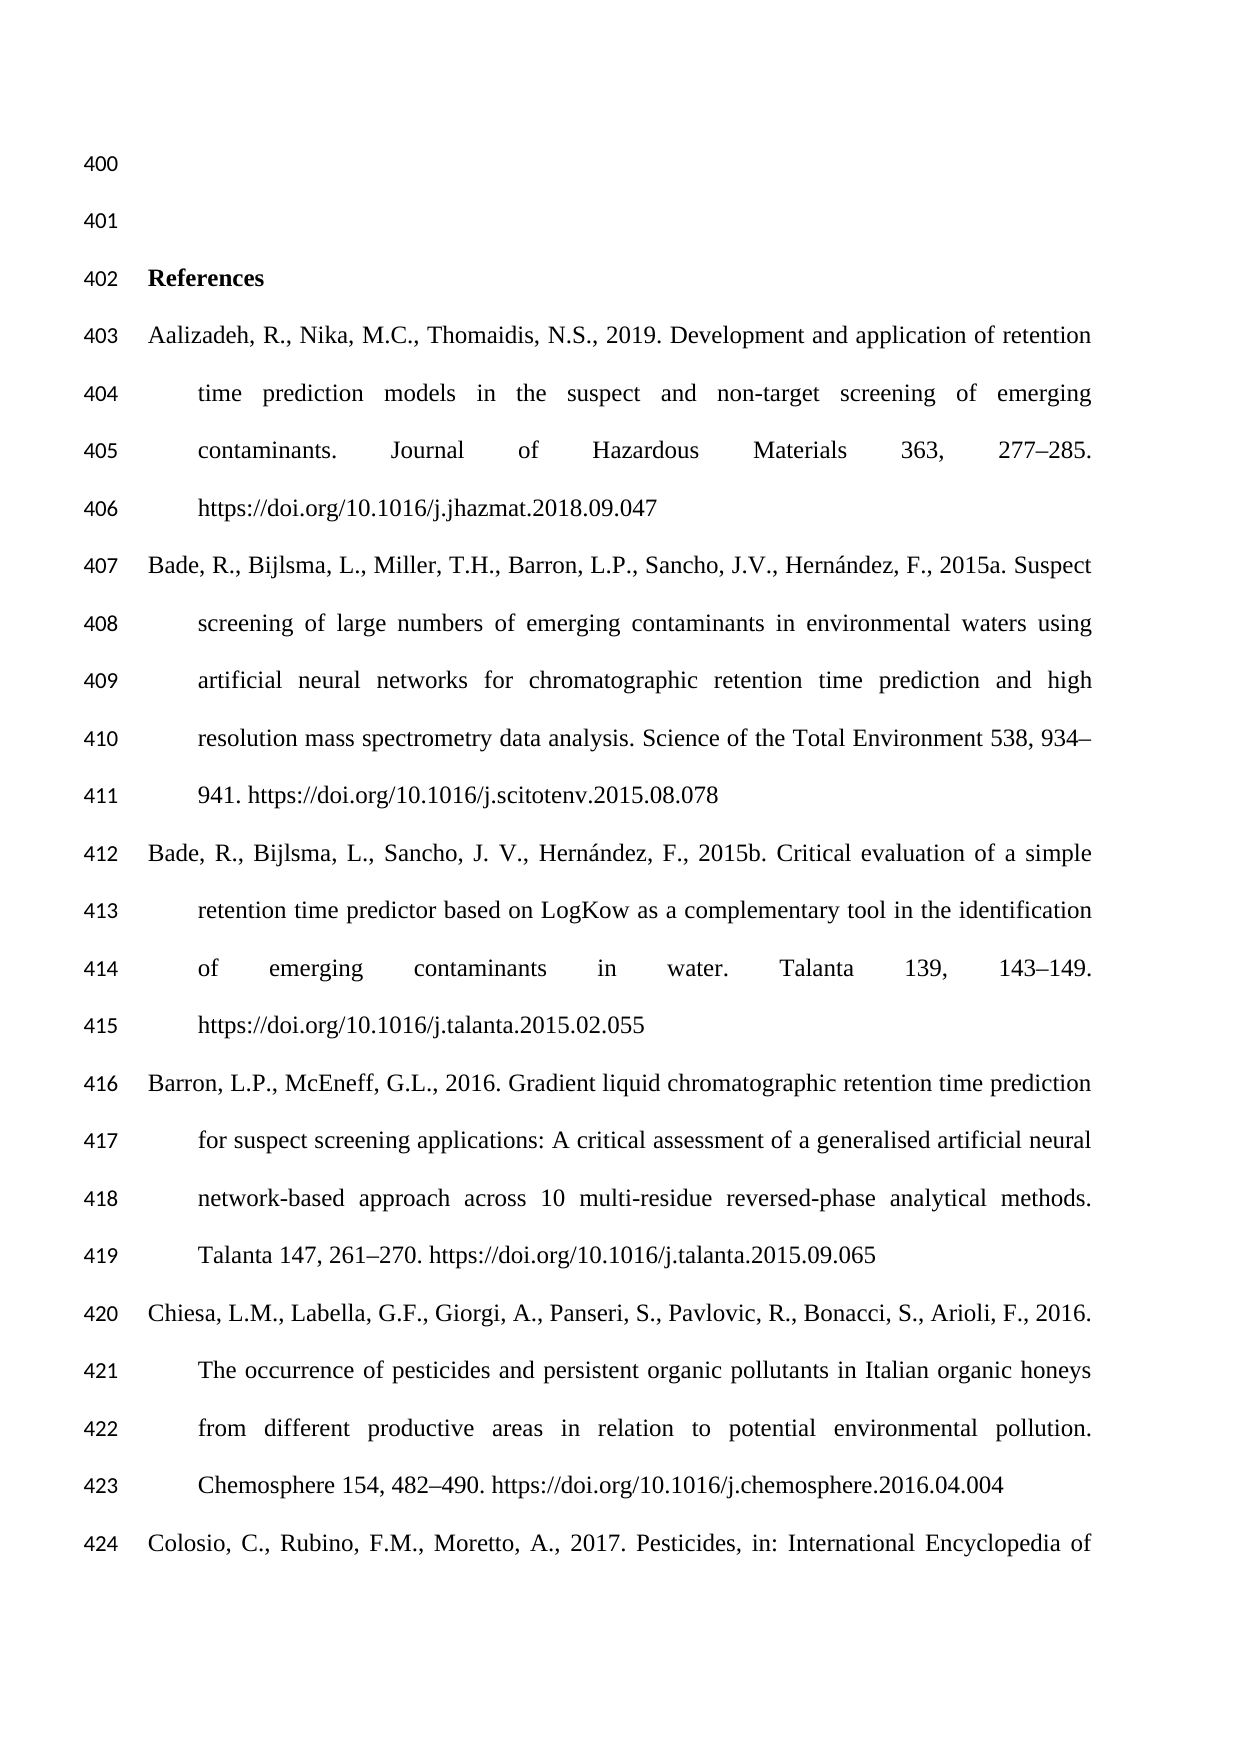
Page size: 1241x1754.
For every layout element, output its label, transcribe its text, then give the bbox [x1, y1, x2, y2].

text Bade, R., Bijlsma, L., Miller, T.H., Barron, L.P., Sancho, J.V., Hernández, F., 2015a. Suspect screening of large numbers of emerging contaminants in environmental waters using artificial neural networks for chromatographic retention time prediction and high resolution mass spectrometry data analysis. Science of the Total Environment 538, 934–941. https://doi.org/10.1016/j.scitotenv.2015.08.078 [148, 550, 1093, 809]
text Bade, R., Bijlsma, L., Sancho, J. V., Hernández, F., 2015b. Critical evaluation of a simple retention time predictor based on LogKow as a complementary tool in the identification of emerging contaminants in water. Talanta 139, 143–149. https://doi.org/10.1016/j.talanta.2015.02.055 [148, 838, 1093, 1039]
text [148, 1528, 1093, 1556]
text Aalizadeh, R., Nika, M.C., Thomaidis, N.S., 2019. Development and application of retention time prediction models in the suspect and non-target screening of emerging contaminants. Journal of Hazardous Materials 363, 277–285. https://doi.org/10.1016/j.jhazmat.2018.09.047 [148, 320, 1093, 521]
text Barron, L.P., McEneff, G.L., 2016. Gradient liquid chromatographic retention time prediction for suspect screening applications: A critical assessment of a generalised artificial neural network-based approach across 10 multi-residue reversed-phase analytical methods. Talanta 147, 261–270. https://doi.org/10.1016/j.talanta.2015.09.065 [148, 1068, 1093, 1269]
text References [148, 263, 1093, 291]
text Chiesa, L.M., Labella, G.F., Giorgi, A., Panseri, S., Pavlovic, R., Bonacci, S., Arioli, F., 2016. The occurrence of pesticides and persistent organic pollutants in Italian organic honeys from different productive areas in relation to potential environmental pollution. Chemosphere 154, 482–490. https://doi.org/10.1016/j.chemosphere.2016.04.004 [148, 1298, 1093, 1499]
